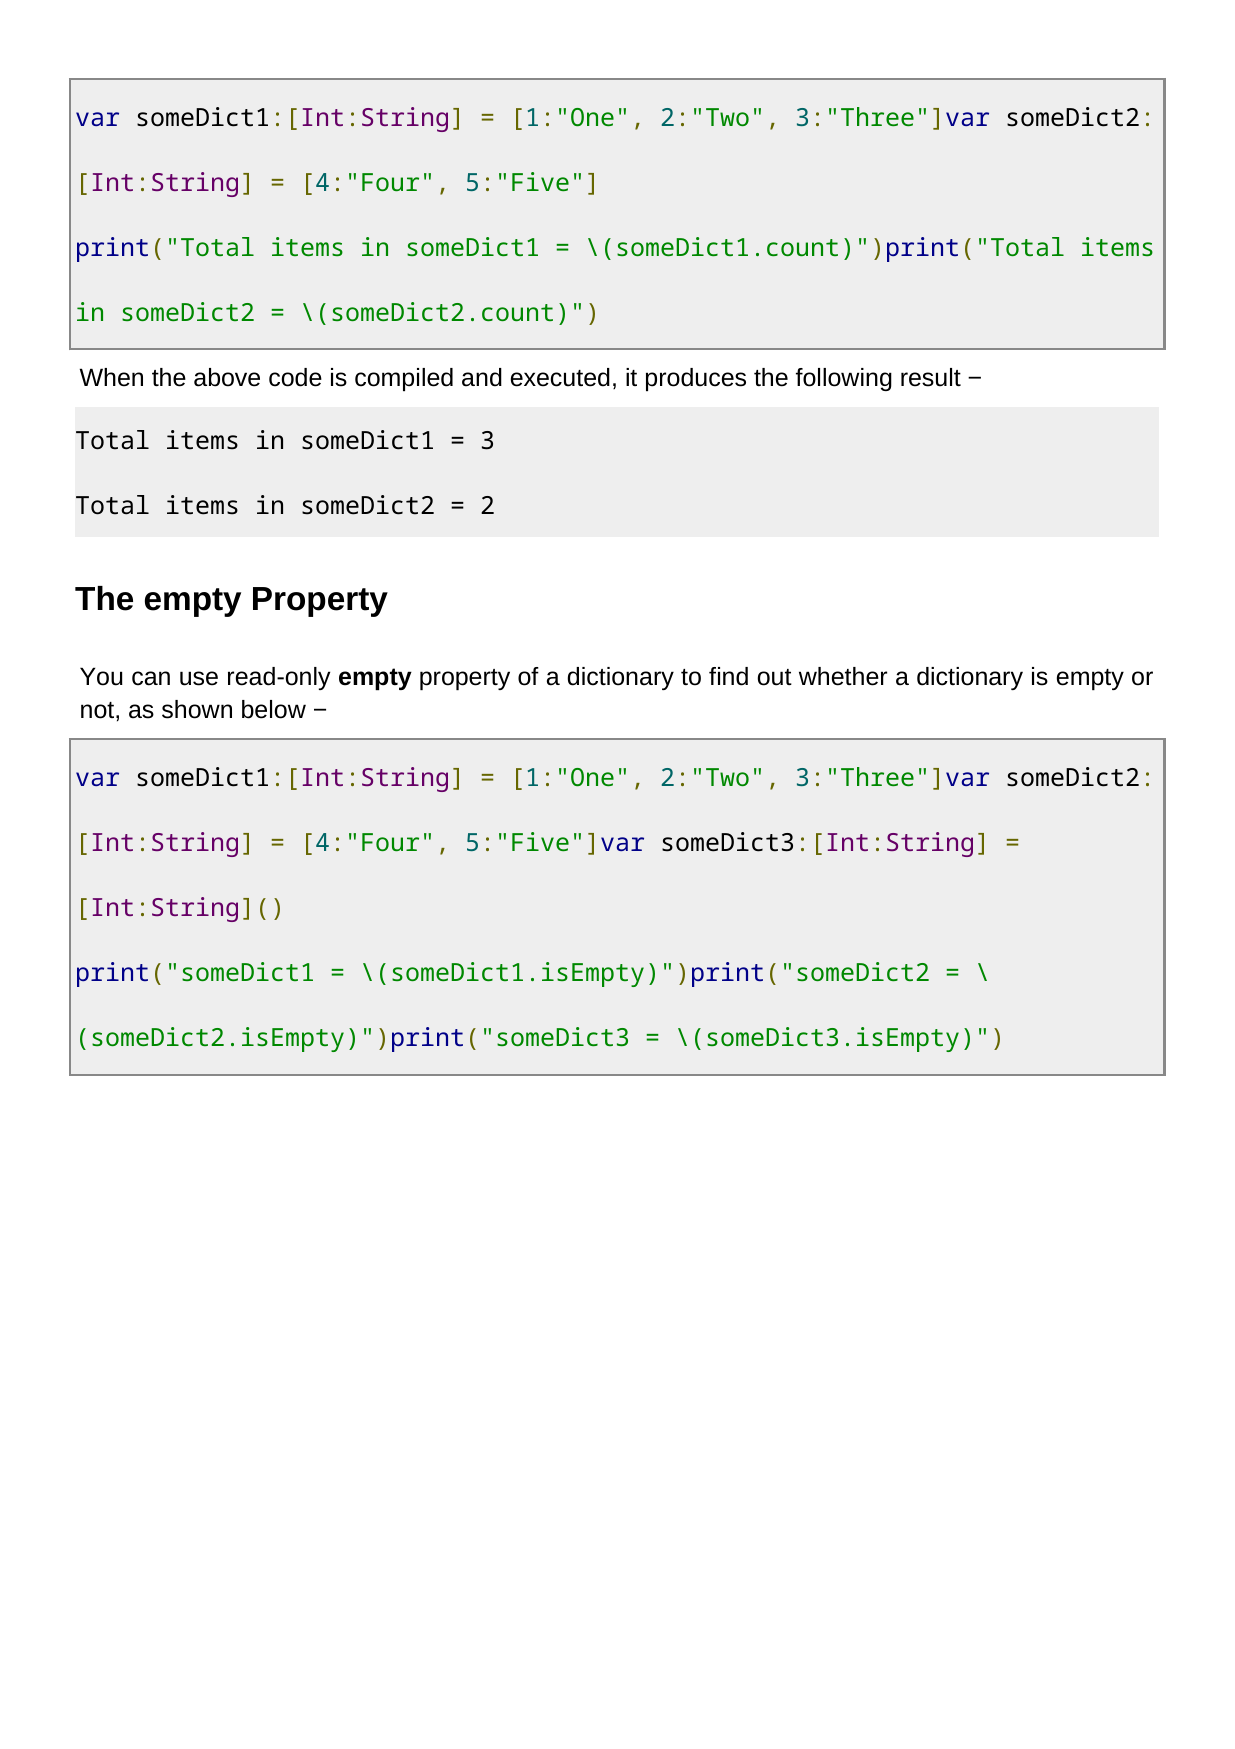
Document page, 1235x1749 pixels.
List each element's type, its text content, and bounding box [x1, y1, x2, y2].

text Total items in someDict1 = 3 [75, 407, 1159, 472]
text When the above code is compiled and executed, it produces the following result − [79, 361, 1155, 394]
text print("Total items in someDict1 = \(someDict1.count)")print("Total items in someDict2 = \(someDict2.count)") [71, 208, 1163, 348]
text print("someDict1 = \(someDict1.isEmpty)")print("someDict2 = \(someDict2.isEmpty)")print("someDict3 = \(someDict3.isEmpty)") [71, 933, 1163, 1074]
subtitle The empty Property [75, 566, 1159, 631]
text var someDict1:[Int:String] = [1:"One", 2:"Two", 3:"Three"]var someDict2:[Int:String] = [4:"Four", 5:"Five"] [71, 80, 1163, 208]
text var someDict1:[Int:String] = [1:"One", 2:"Two", 3:"Three"]var someDict2:[Int:String] = [4:"Four", 5:"Five"]var someDict3:[Int:String] = [Int:String]() [71, 740, 1163, 933]
text You can use read-only empty property of a dictionary to find out whether a dictionary is empty or not, as shown below − [79, 660, 1155, 725]
text Total items in someDict2 = 2 [75, 472, 1159, 537]
